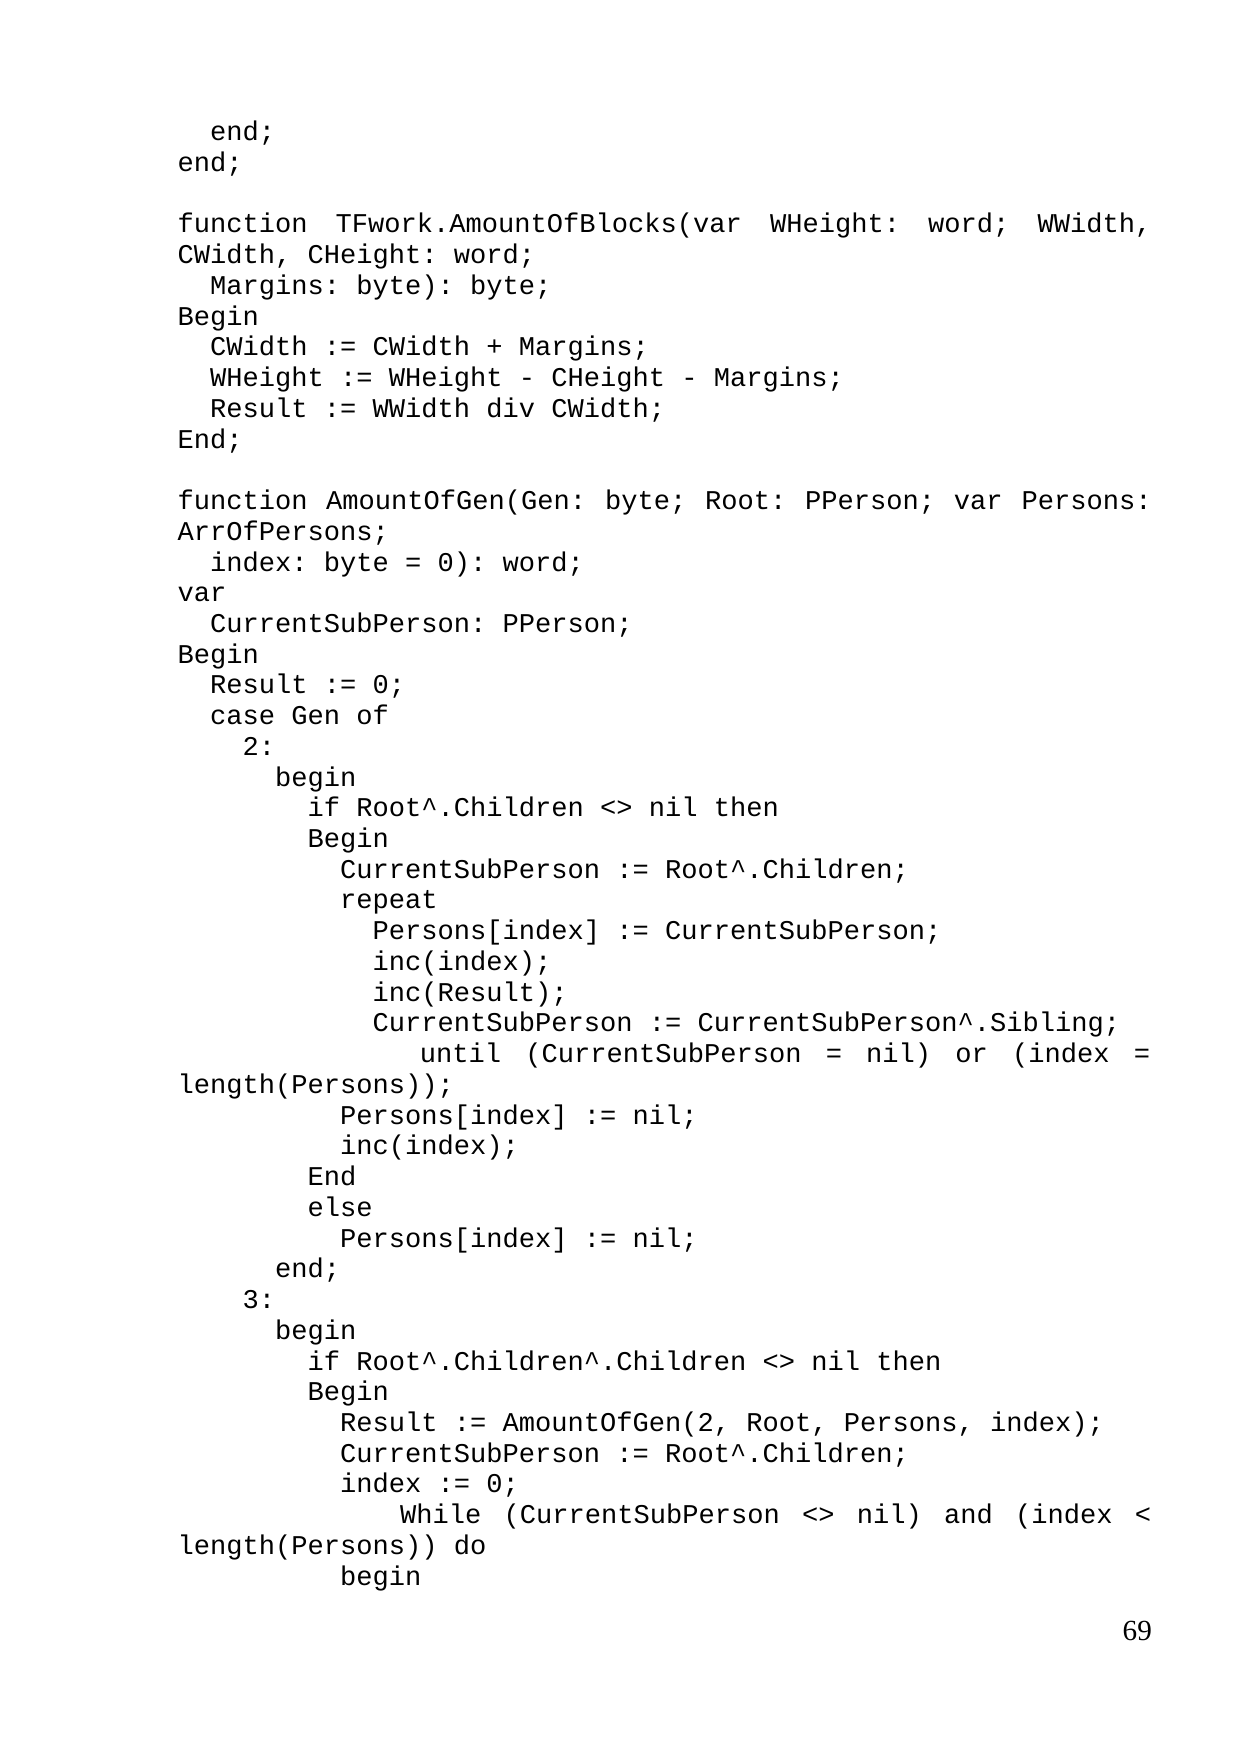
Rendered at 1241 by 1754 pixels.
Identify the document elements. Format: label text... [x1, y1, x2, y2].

text End; [177, 425, 1152, 456]
text var [177, 579, 1152, 610]
text Result := WWidth div CWidth; [177, 395, 1152, 425]
text CurrentSubPerson := CurrentSubPerson^.Sibling; [177, 1009, 1152, 1040]
text Margins: byte): byte; [177, 272, 1152, 302]
text else [177, 1194, 1152, 1224]
text 2: [177, 733, 1152, 763]
text 3: [177, 1286, 1152, 1317]
text end; [177, 118, 1152, 149]
text Begin [177, 302, 1152, 333]
text if Root^.Children <> nil then [177, 794, 1152, 825]
text function AmountOfGen(Gen: byte; Root: PPerson; var Persons: ArrOfPersons; [177, 487, 1152, 548]
text Begin [177, 825, 1152, 856]
text CurrentSubPerson := Root^.Children; [177, 1439, 1152, 1470]
text until (CurrentSubPerson = nil) or (index = length(Persons)); [177, 1040, 1152, 1101]
text Persons[index] := nil; [177, 1224, 1152, 1255]
text index := 0; [177, 1470, 1152, 1501]
text Persons[index] := nil; [177, 1101, 1152, 1132]
text inc(index); [177, 1132, 1152, 1163]
text CurrentSubPerson: PPerson; [177, 610, 1152, 641]
text Begin [177, 1378, 1152, 1409]
text begin [177, 1317, 1152, 1347]
text CWidth := CWidth + Margins; [177, 333, 1152, 364]
text While (CurrentSubPerson <> nil) and (index < length(Persons)) do [177, 1501, 1152, 1562]
text begin [177, 1562, 1152, 1593]
text inc(Result); [177, 978, 1152, 1009]
text Persons[index] := CurrentSubPerson; [177, 917, 1152, 948]
text end; [177, 1255, 1152, 1286]
text if Root^.Children^.Children <> nil then [177, 1347, 1152, 1378]
text function TFwork.AmountOfBlocks(var WHeight: word; WWidth, CWidth, CHeight: word; [177, 210, 1152, 272]
text begin [177, 763, 1152, 794]
text CurrentSubPerson := Root^.Children; [177, 856, 1152, 886]
text end; [177, 149, 1152, 179]
text Result := AmountOfGen(2, Root, Persons, index); [177, 1409, 1152, 1439]
text inc(index); [177, 948, 1152, 978]
text Result := 0; [177, 671, 1152, 702]
text End [177, 1163, 1152, 1194]
text Begin [177, 641, 1152, 671]
text WHeight := WHeight - CHeight - Margins; [177, 364, 1152, 395]
text case Gen of [177, 702, 1152, 733]
text index: byte = 0): word; [177, 548, 1152, 579]
text repeat [177, 886, 1152, 917]
